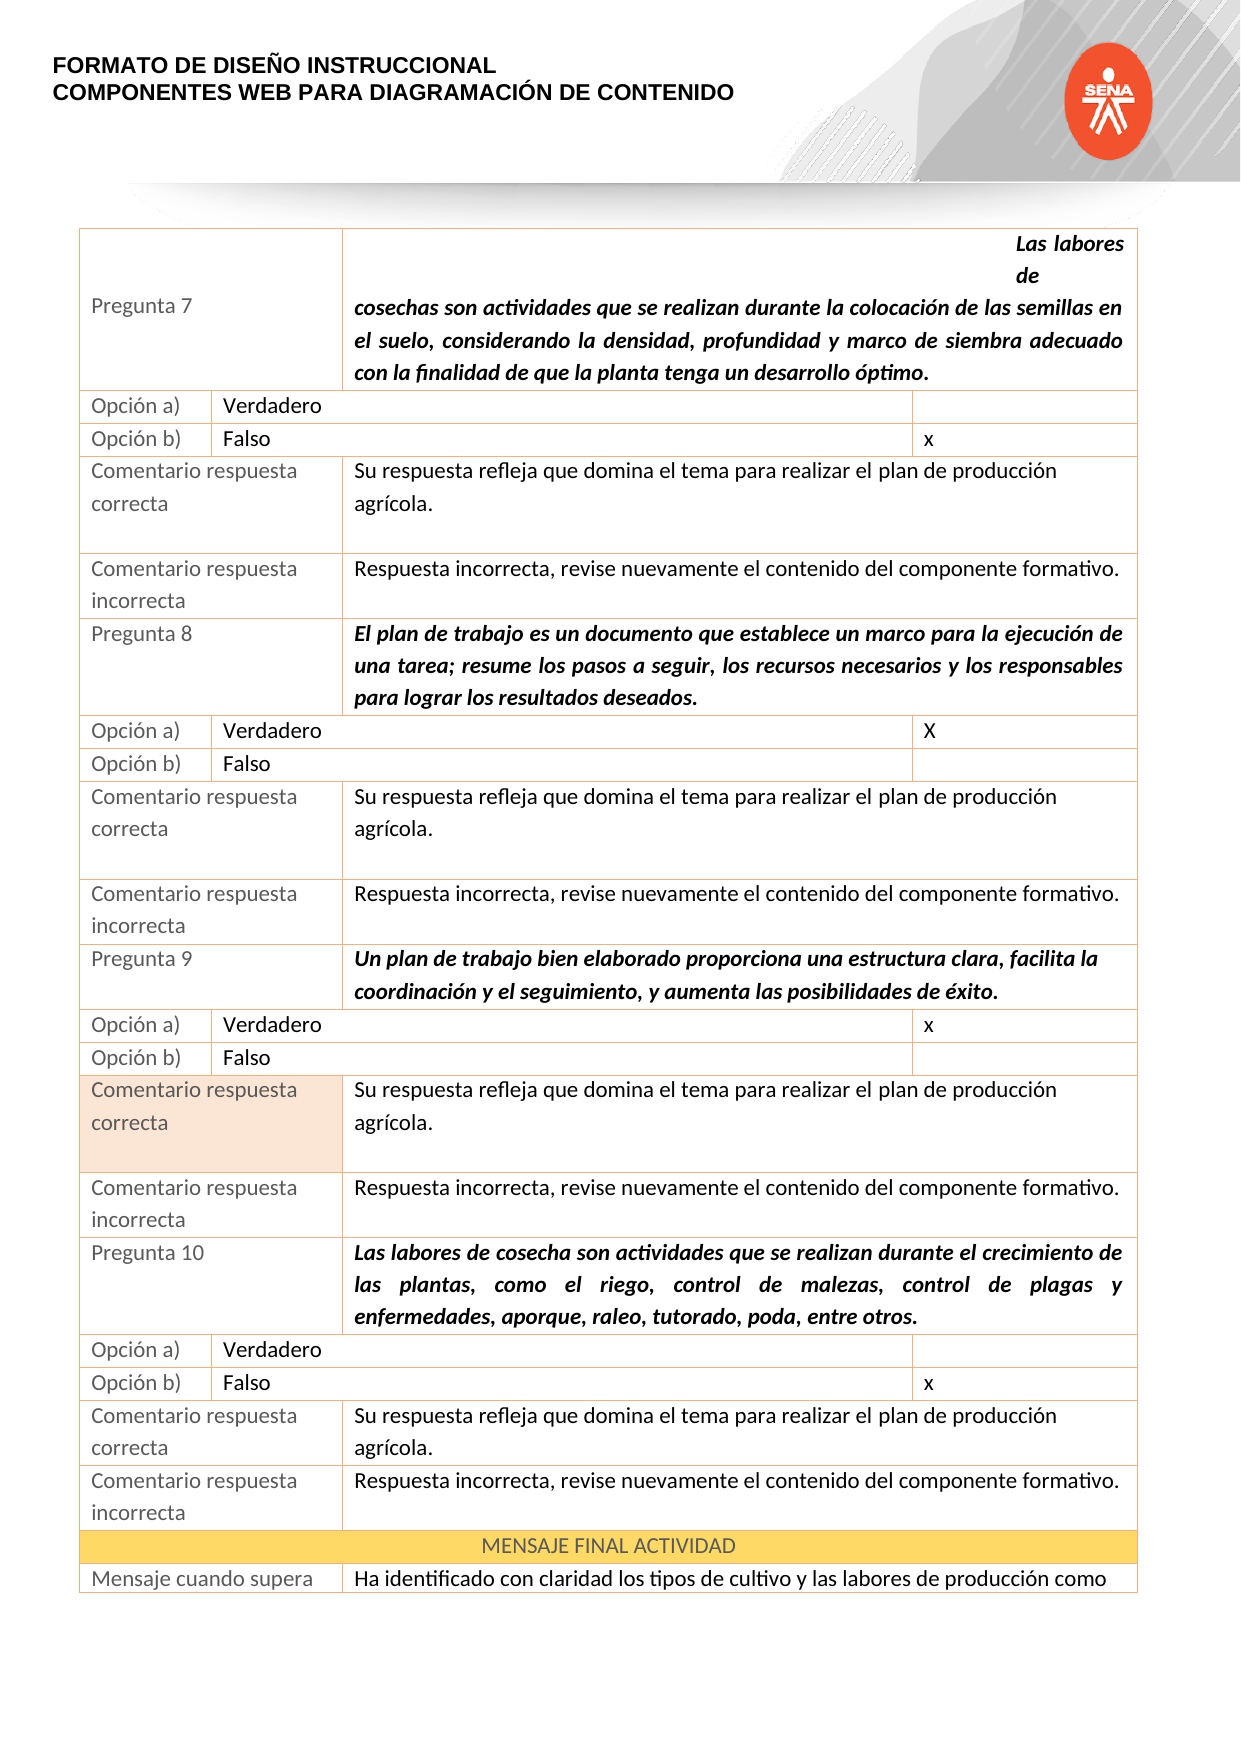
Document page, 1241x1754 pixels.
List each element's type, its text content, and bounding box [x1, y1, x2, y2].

table_cell Comentario respuesta correcta [80, 782, 342, 878]
table_cell MENSAJE FINAL ACTIVIDAD [80, 1531, 1137, 1563]
table_cell Opción b) [80, 749, 211, 781]
table_cell Comentario respuesta incorrecta [80, 1173, 342, 1237]
table_cell [913, 391, 1137, 423]
table_cell Opción a) [80, 1335, 211, 1367]
table_cell Respuesta incorrecta, revise nuevamente el contenido del componente formativo. [343, 1466, 1137, 1530]
table_cell [913, 1043, 1137, 1074]
table_cell Verdadero [212, 1010, 912, 1042]
table_cell Comentario respuesta incorrecta [80, 554, 342, 618]
table_cell Un plan de trabajo bien elaborado proporciona una estructura clara, facilita la coordinación y el seguimiento, y aumenta las posibilidades de éxito. [343, 945, 1137, 1009]
table_cell Su respuesta refleja que domina el tema para realizar el plan de producción agrícola. [343, 1076, 1137, 1172]
table_cell Opción a) [80, 1010, 211, 1042]
table_cell Opción a) [80, 716, 211, 748]
table_cell Su respuesta refleja que domina el tema para realizar el plan de producción agrícola. [343, 457, 1137, 553]
table_cell Ha identificado con claridad los tipos de cultivo y las labores de producción como base para la realización del plan de producción agrícola. [343, 1564, 1137, 1592]
table_cell Pregunta 10 [80, 1238, 342, 1334]
table_cell Su respuesta refleja que domina el tema para realizar el plan de producción agrícola. [343, 1401, 1137, 1465]
table_cell Comentario respuesta incorrecta [80, 880, 342, 943]
table_cell Su respuesta refleja que domina el tema para realizar el plan de producción agrícola. [343, 782, 1137, 878]
table_cell Verdadero [212, 1335, 912, 1367]
table_cell Falso [212, 749, 912, 781]
table_cell Comentario respuesta correcta [80, 457, 342, 553]
table_cell Las labores de cosechas son actividades que se realizan durante la colocación de las semillas en el suelo, considerando la densidad, profundidad y marco de siembra adecuado con la finalidad de que la planta tenga un desarrollo óptimo. [343, 229, 1137, 390]
table_cell x [913, 424, 1137, 456]
table_cell Pregunta 9 [80, 945, 342, 1009]
table_cell Comentario respuesta correcta [80, 1401, 342, 1465]
table_cell [913, 749, 1137, 781]
table_cell Mensaje cuando supera el 70 % de respuestas correctas [80, 1564, 342, 1592]
table_cell Falso [212, 1043, 912, 1074]
table_cell Respuesta incorrecta, revise nuevamente el contenido del componente formativo. [343, 1173, 1137, 1237]
table_cell Verdadero [212, 716, 912, 748]
table_cell Opción b) [80, 424, 211, 456]
table_cell x [913, 1010, 1137, 1042]
table_cell Respuesta incorrecta, revise nuevamente el contenido del componente formativo. [343, 880, 1137, 943]
table_cell Verdadero [212, 391, 912, 423]
table_cell Opción a) [80, 391, 211, 423]
table_cell Comentario respuesta incorrecta [80, 1466, 342, 1530]
table_cell Opción b) [80, 1368, 211, 1400]
table_cell Falso [212, 424, 912, 456]
table_cell [913, 1335, 1137, 1367]
table_cell El plan de trabajo es un documento que establece un marco para la ejecución de una tarea; resume los pasos a seguir, los recursos necesarios y los responsables para lograr los resultados deseados. [343, 619, 1137, 715]
table_cell x [913, 1368, 1137, 1400]
table_cell Falso [212, 1368, 912, 1400]
table_cell Respuesta incorrecta, revise nuevamente el contenido del componente formativo. [343, 554, 1137, 618]
table_cell Comentario respuesta correcta [80, 1076, 342, 1172]
table_cell Pregunta 8 [80, 619, 342, 715]
table_cell Las labores de cosecha son actividades que se realizan durante el crecimiento de las plantas, como el riego, control de malezas, control de plagas y enfermedades, aporque, raleo, tutorado, poda, entre otros. [343, 1238, 1137, 1334]
table_cell X [913, 716, 1137, 748]
table_cell Opción b) [80, 1043, 211, 1074]
picture [0, 0, 1241, 229]
table_cell Pregunta 7 [80, 229, 342, 390]
